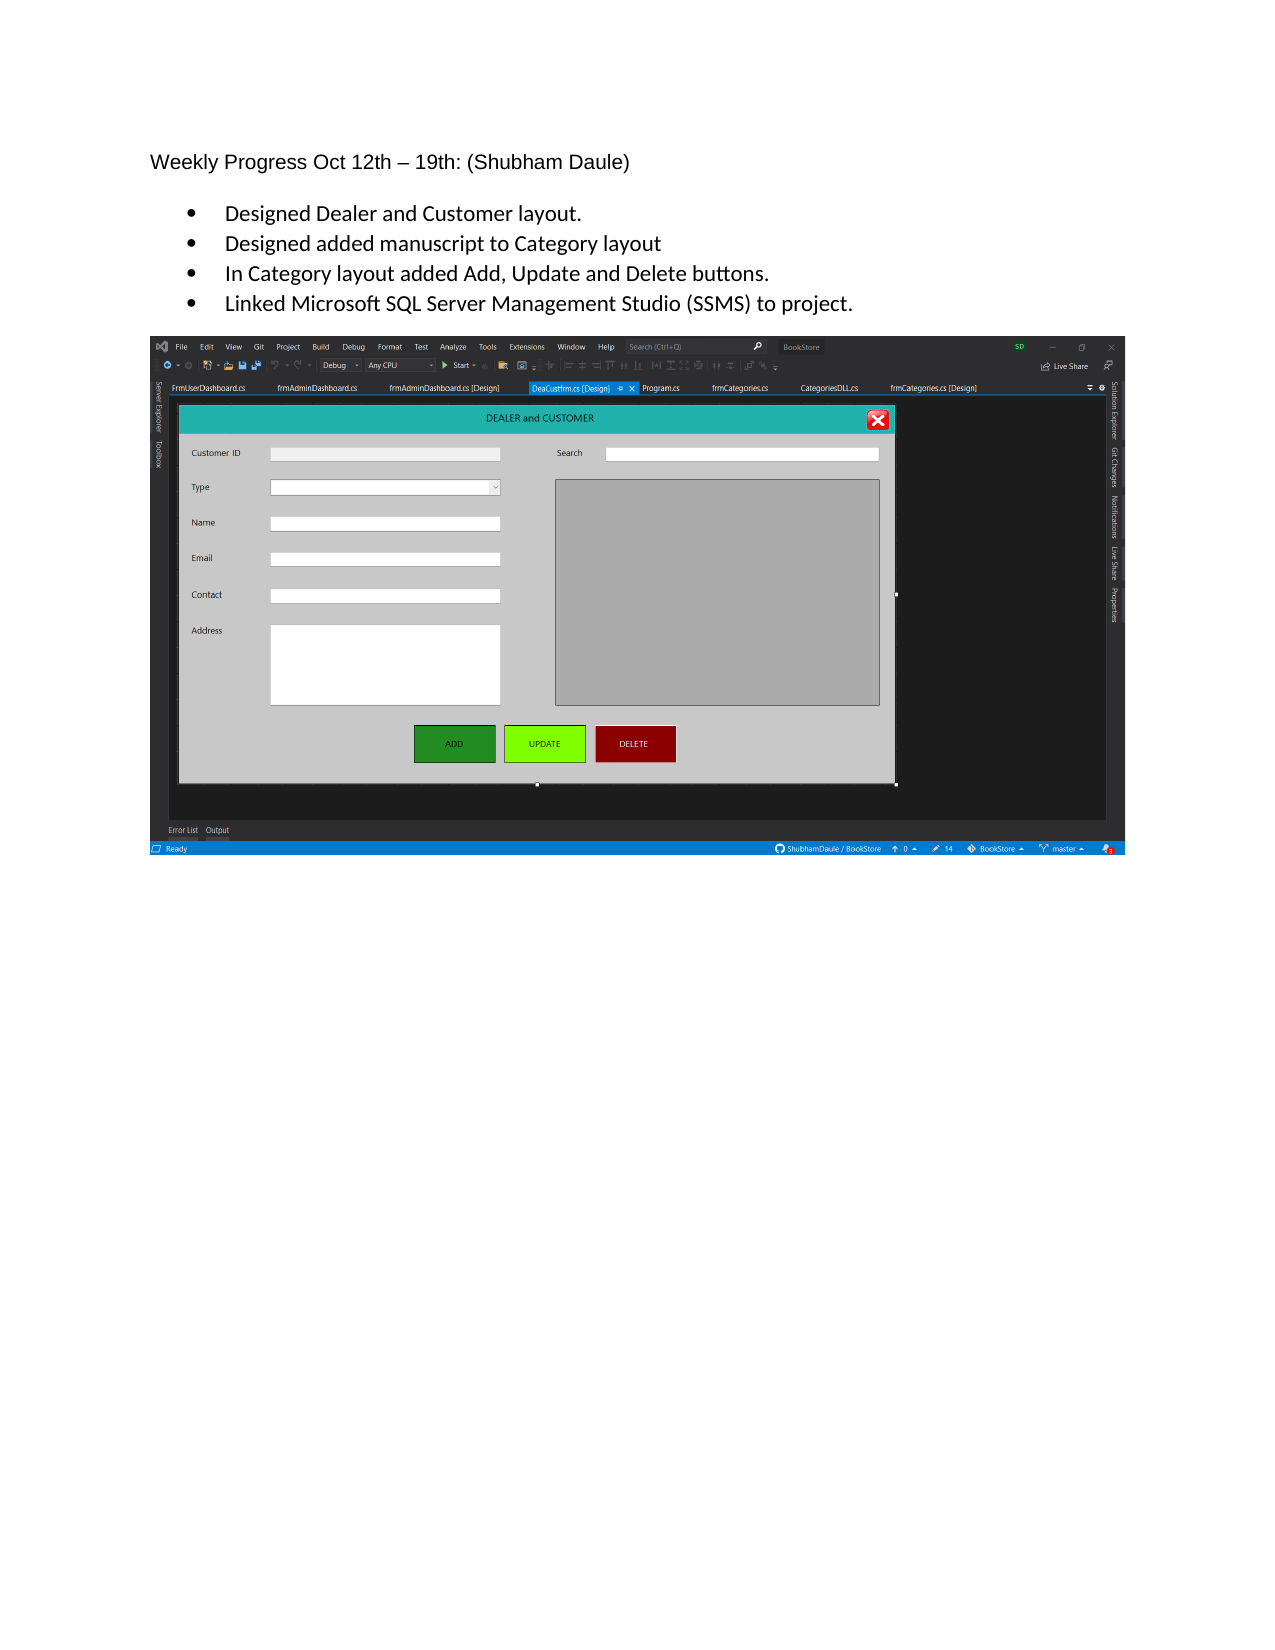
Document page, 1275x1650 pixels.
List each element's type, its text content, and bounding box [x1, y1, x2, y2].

picture [150, 336, 1125, 855]
list In Category layout added Add, Update and Delete buttons. [187, 259, 1125, 287]
text Weekly Progress Oct 12th – 19th: (Shubham Daule) [150, 150, 1125, 174]
list Designed added manuscript to Category layout [187, 229, 1125, 257]
list Designed Dealer and Customer layout. [187, 199, 1125, 227]
list Linked Microsoft SQL Server Management Studio (SSMS) to project. [187, 289, 1125, 318]
